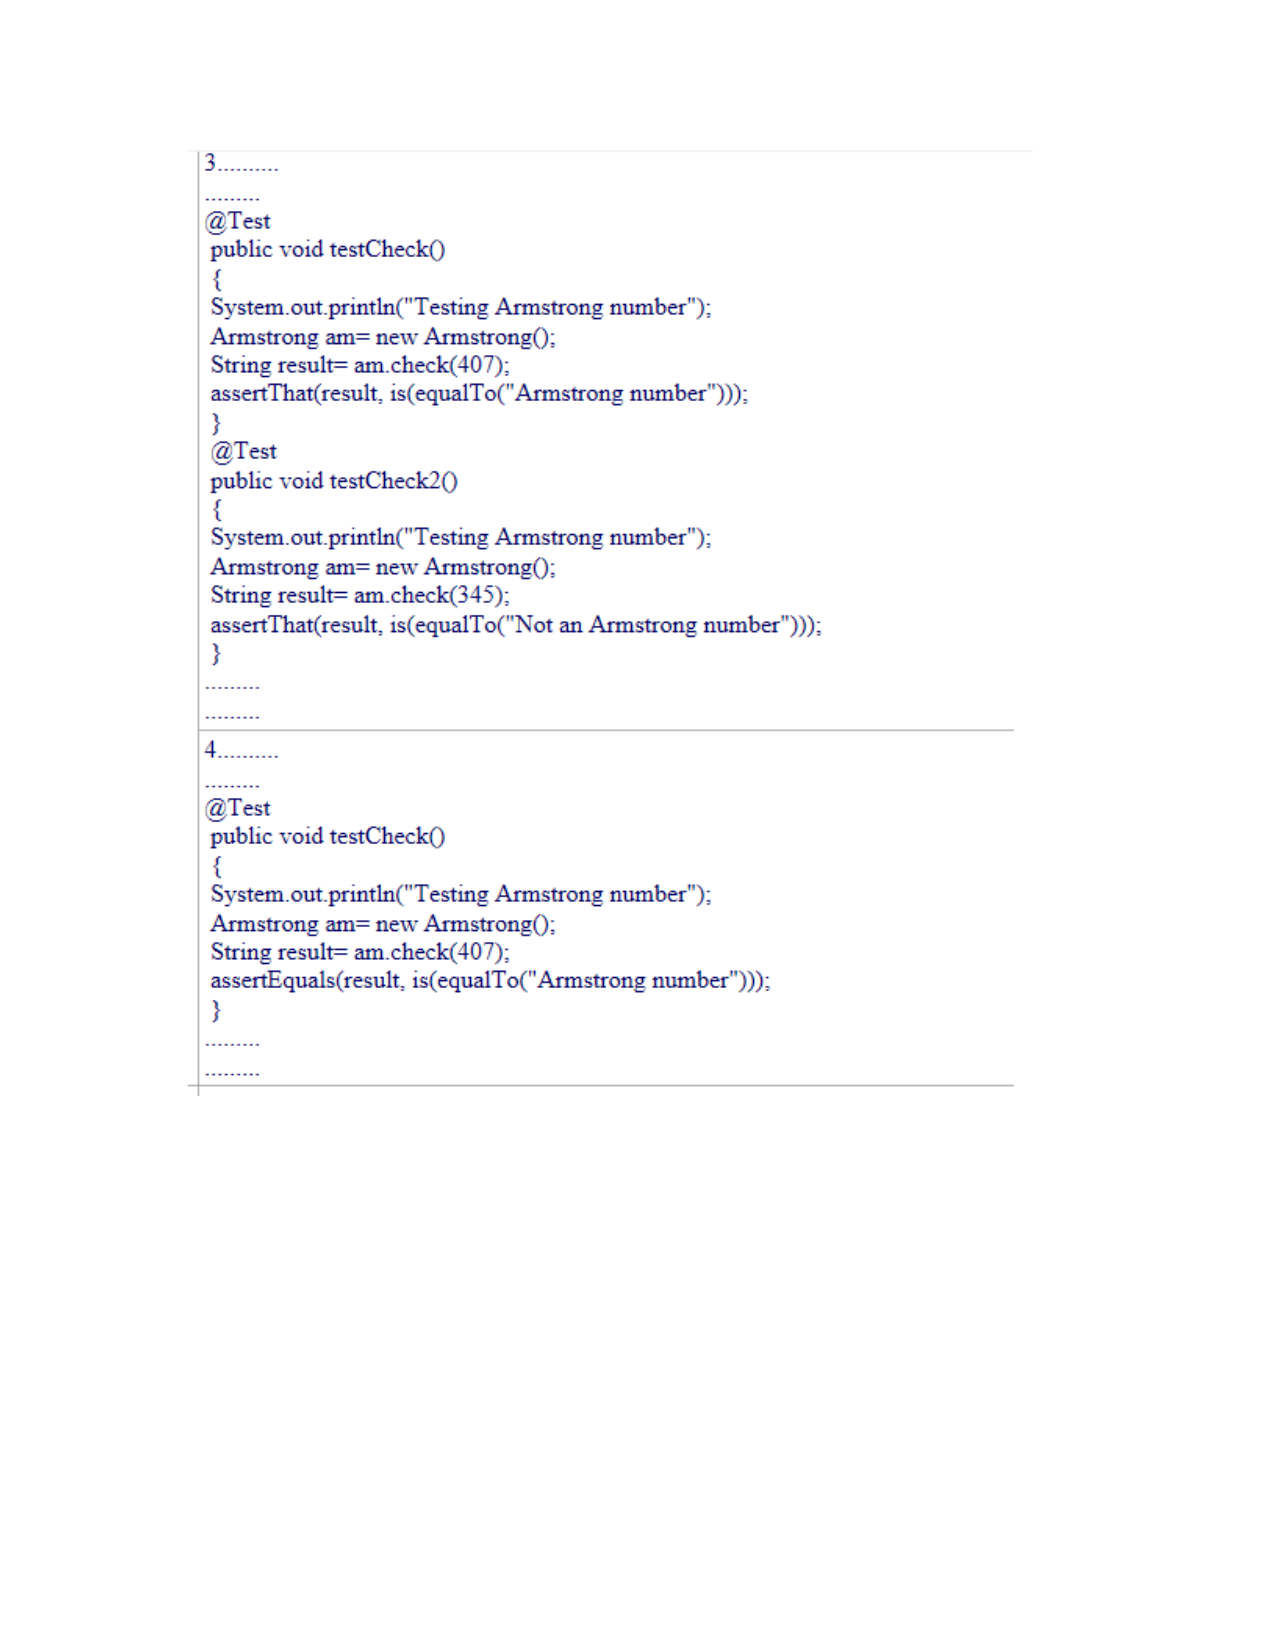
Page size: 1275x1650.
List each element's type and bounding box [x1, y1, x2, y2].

picture [187, 150, 1033, 1096]
